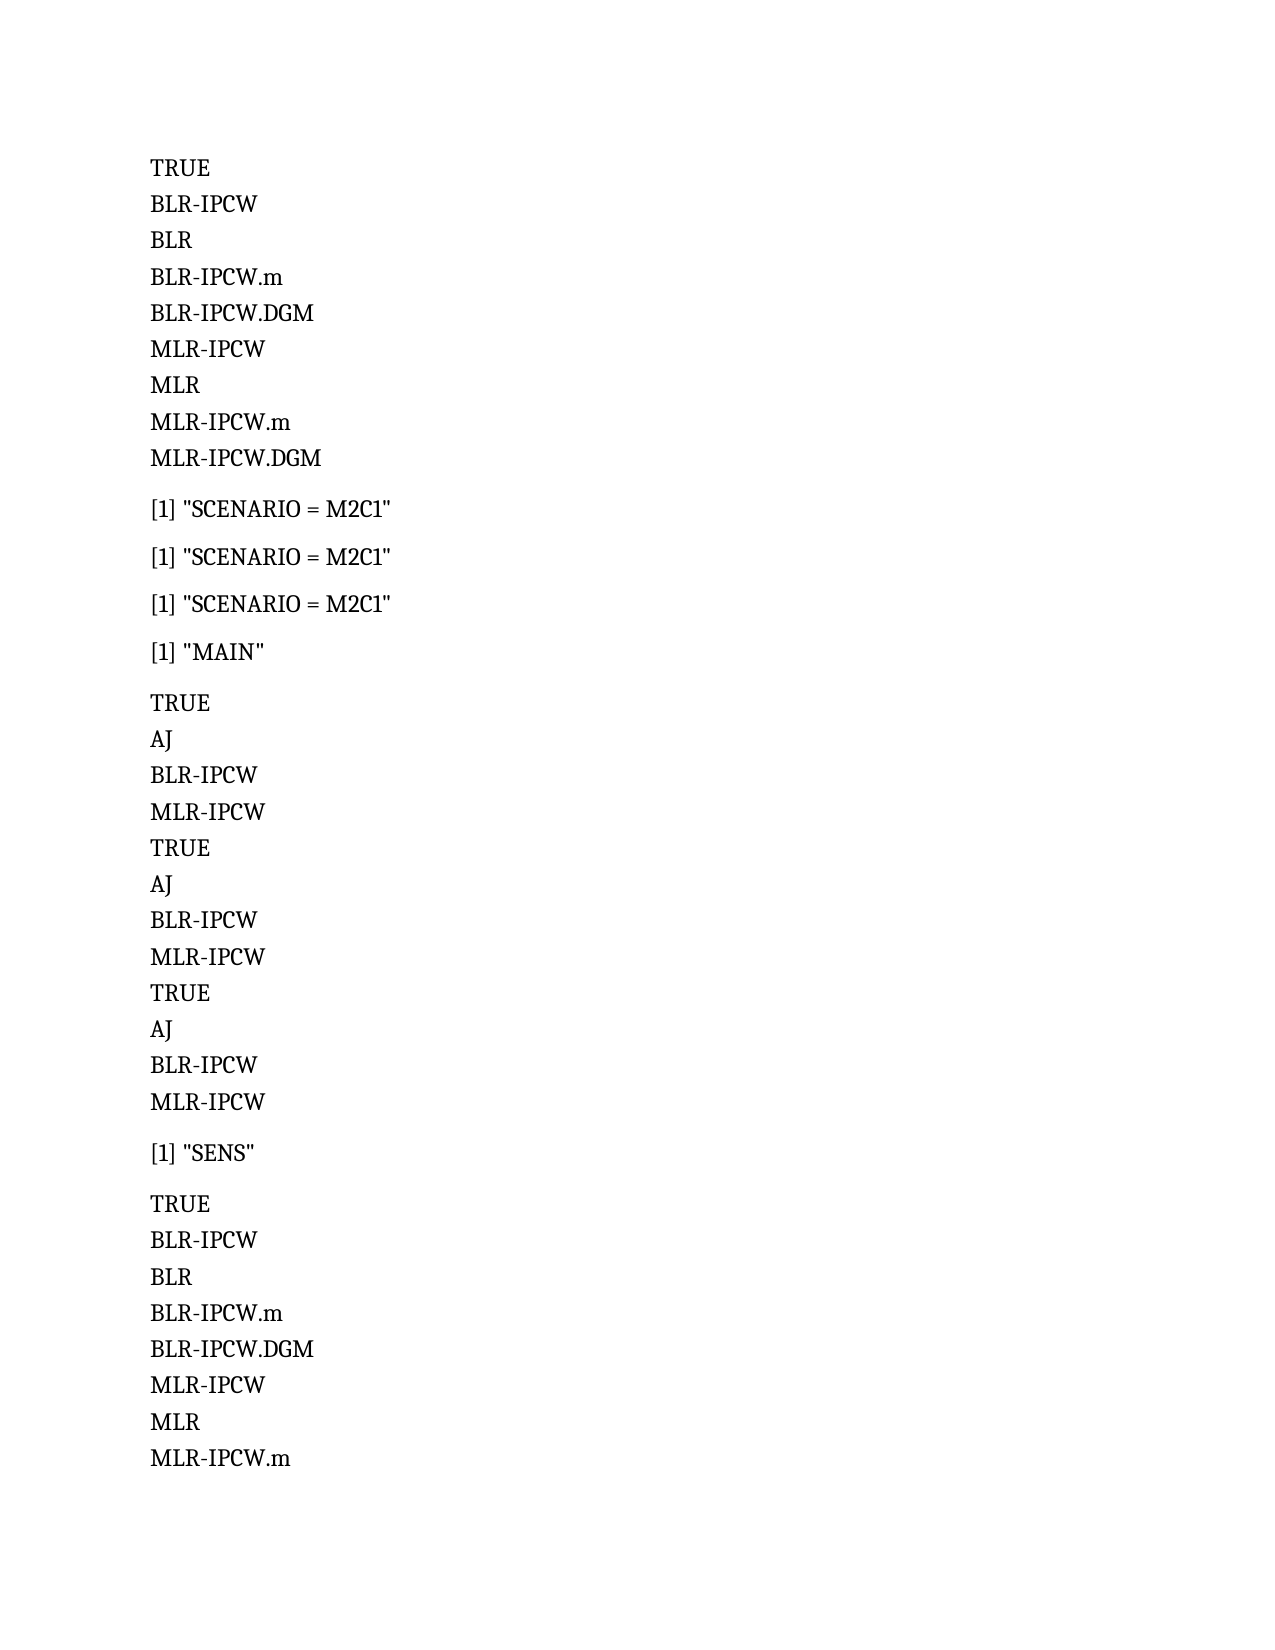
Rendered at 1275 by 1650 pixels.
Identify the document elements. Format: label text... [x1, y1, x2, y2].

table_cell BLR-IPCW [139, 186, 1275, 222]
table_cell BLR-IPCW.m [139, 259, 1275, 295]
table_cell AJ [139, 721, 1275, 757]
table_header TRUE [139, 1186, 1275, 1222]
table_cell TRUE [139, 150, 1275, 186]
table_cell MLR-IPCW [139, 939, 1275, 975]
table_cell BLR-IPCW [139, 1223, 1275, 1259]
text [1] "SCENARIO = M2C1" [150, 495, 1125, 524]
table_cell MLR [139, 1404, 1275, 1440]
table_cell TRUE [139, 975, 1275, 1011]
table_cell MLR-IPCW [139, 1368, 1275, 1404]
table_cell BLR [139, 223, 1275, 259]
table_cell BLR-IPCW [139, 903, 1275, 939]
table_cell BLR [139, 1259, 1275, 1295]
text [1] "MAIN" [150, 637, 1125, 666]
table_cell MLR-IPCW [139, 331, 1275, 367]
text [1] "SCENARIO = M2C1" [150, 590, 1125, 619]
table_header TRUE [139, 685, 1275, 721]
text [1] "SENS" [150, 1139, 1125, 1167]
table_cell MLR [139, 368, 1275, 404]
table_cell BLR-IPCW.DGM [139, 1331, 1275, 1367]
table_cell MLR-IPCW [139, 1084, 1275, 1120]
table_cell MLR-IPCW.DGM [139, 440, 1275, 476]
table_cell MLR-IPCW.m [139, 404, 1275, 440]
table_cell BLR-IPCW [139, 758, 1275, 794]
text [1] "SCENARIO = M2C1" [150, 542, 1125, 571]
table_cell BLR-IPCW.m [139, 1295, 1275, 1331]
table_cell MLR-IPCW [139, 794, 1275, 830]
table_cell AJ [139, 1011, 1275, 1047]
table_cell BLR-IPCW [139, 1048, 1275, 1084]
table_cell MLR-IPCW.m [139, 1440, 1275, 1476]
table_cell AJ [139, 866, 1275, 902]
table_cell BLR-IPCW.DGM [139, 295, 1275, 331]
table_cell TRUE [139, 830, 1275, 866]
